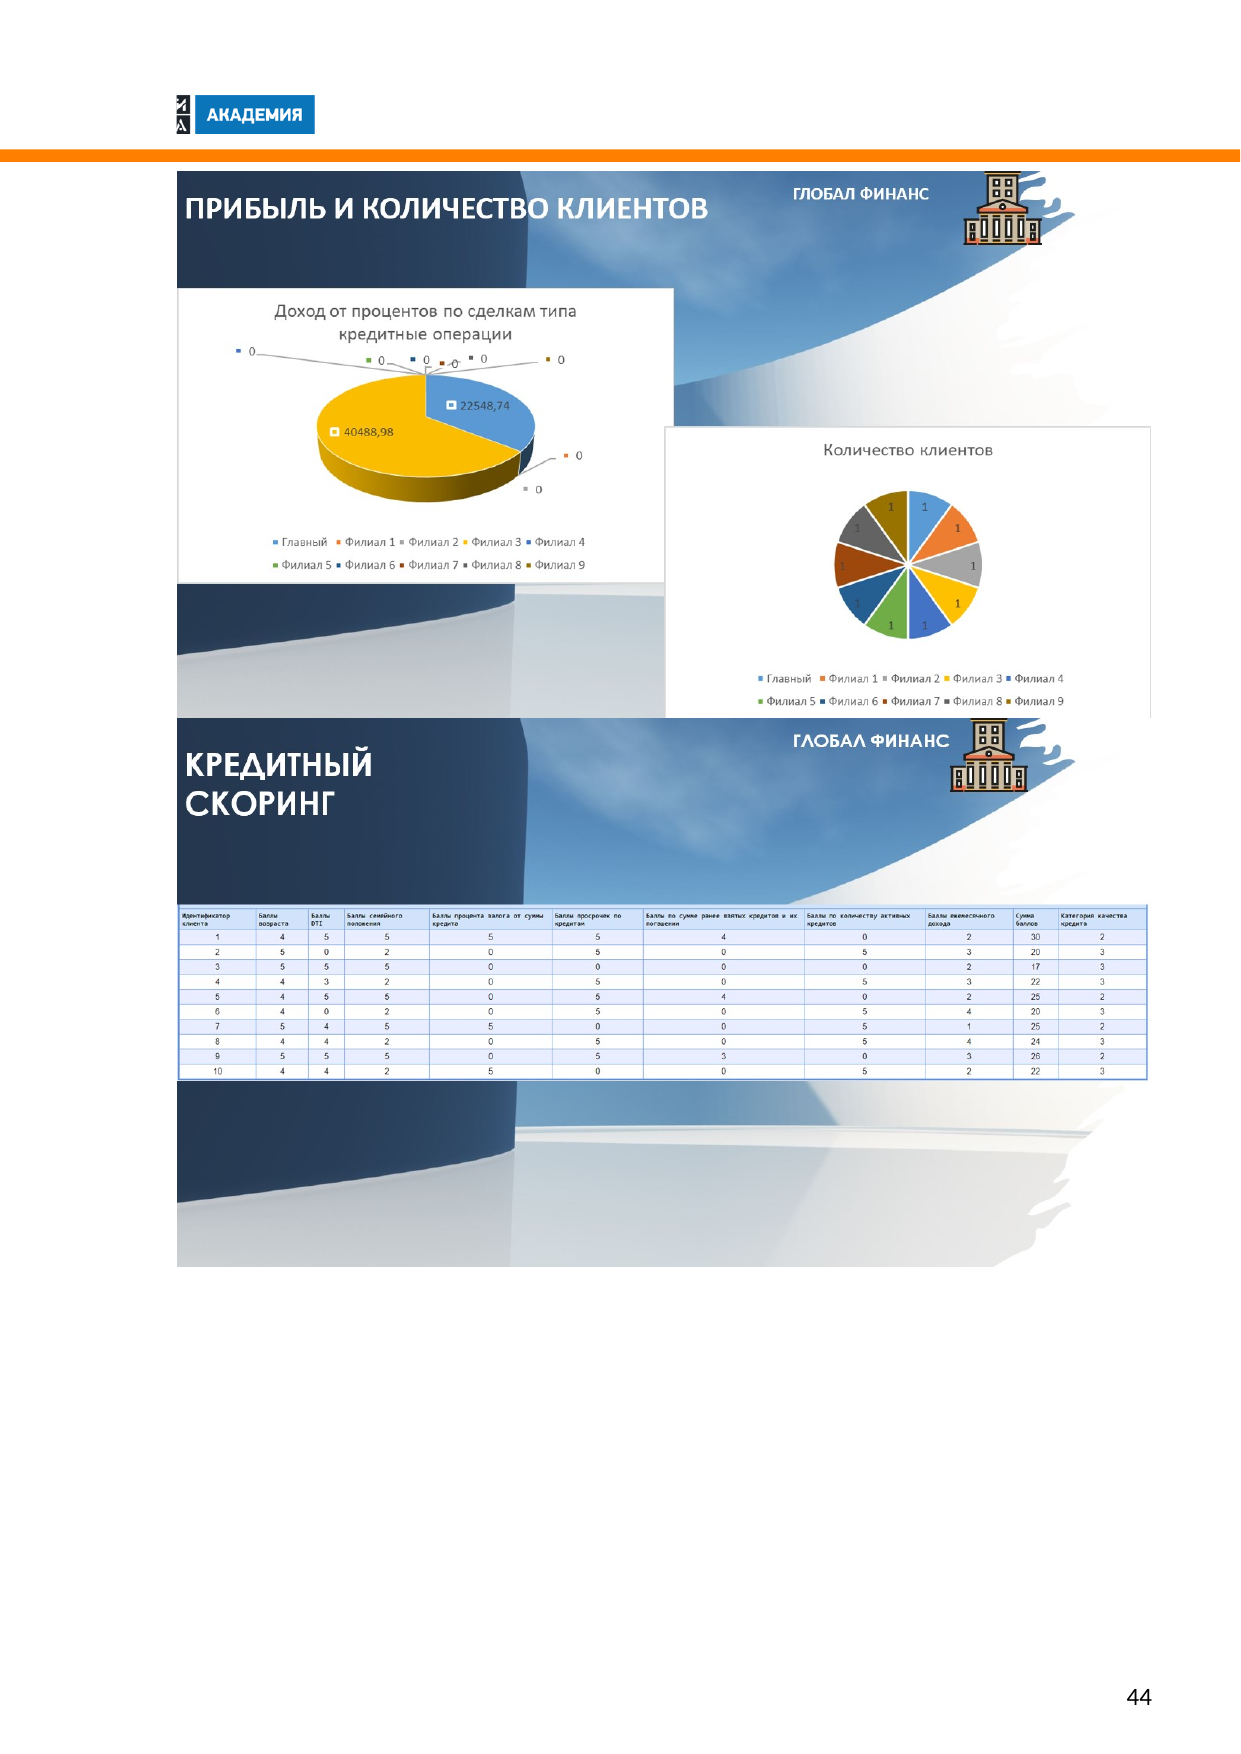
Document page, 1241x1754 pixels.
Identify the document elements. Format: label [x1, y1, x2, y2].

picture [177, 171, 1151, 1267]
picture [176, 79, 325, 148]
